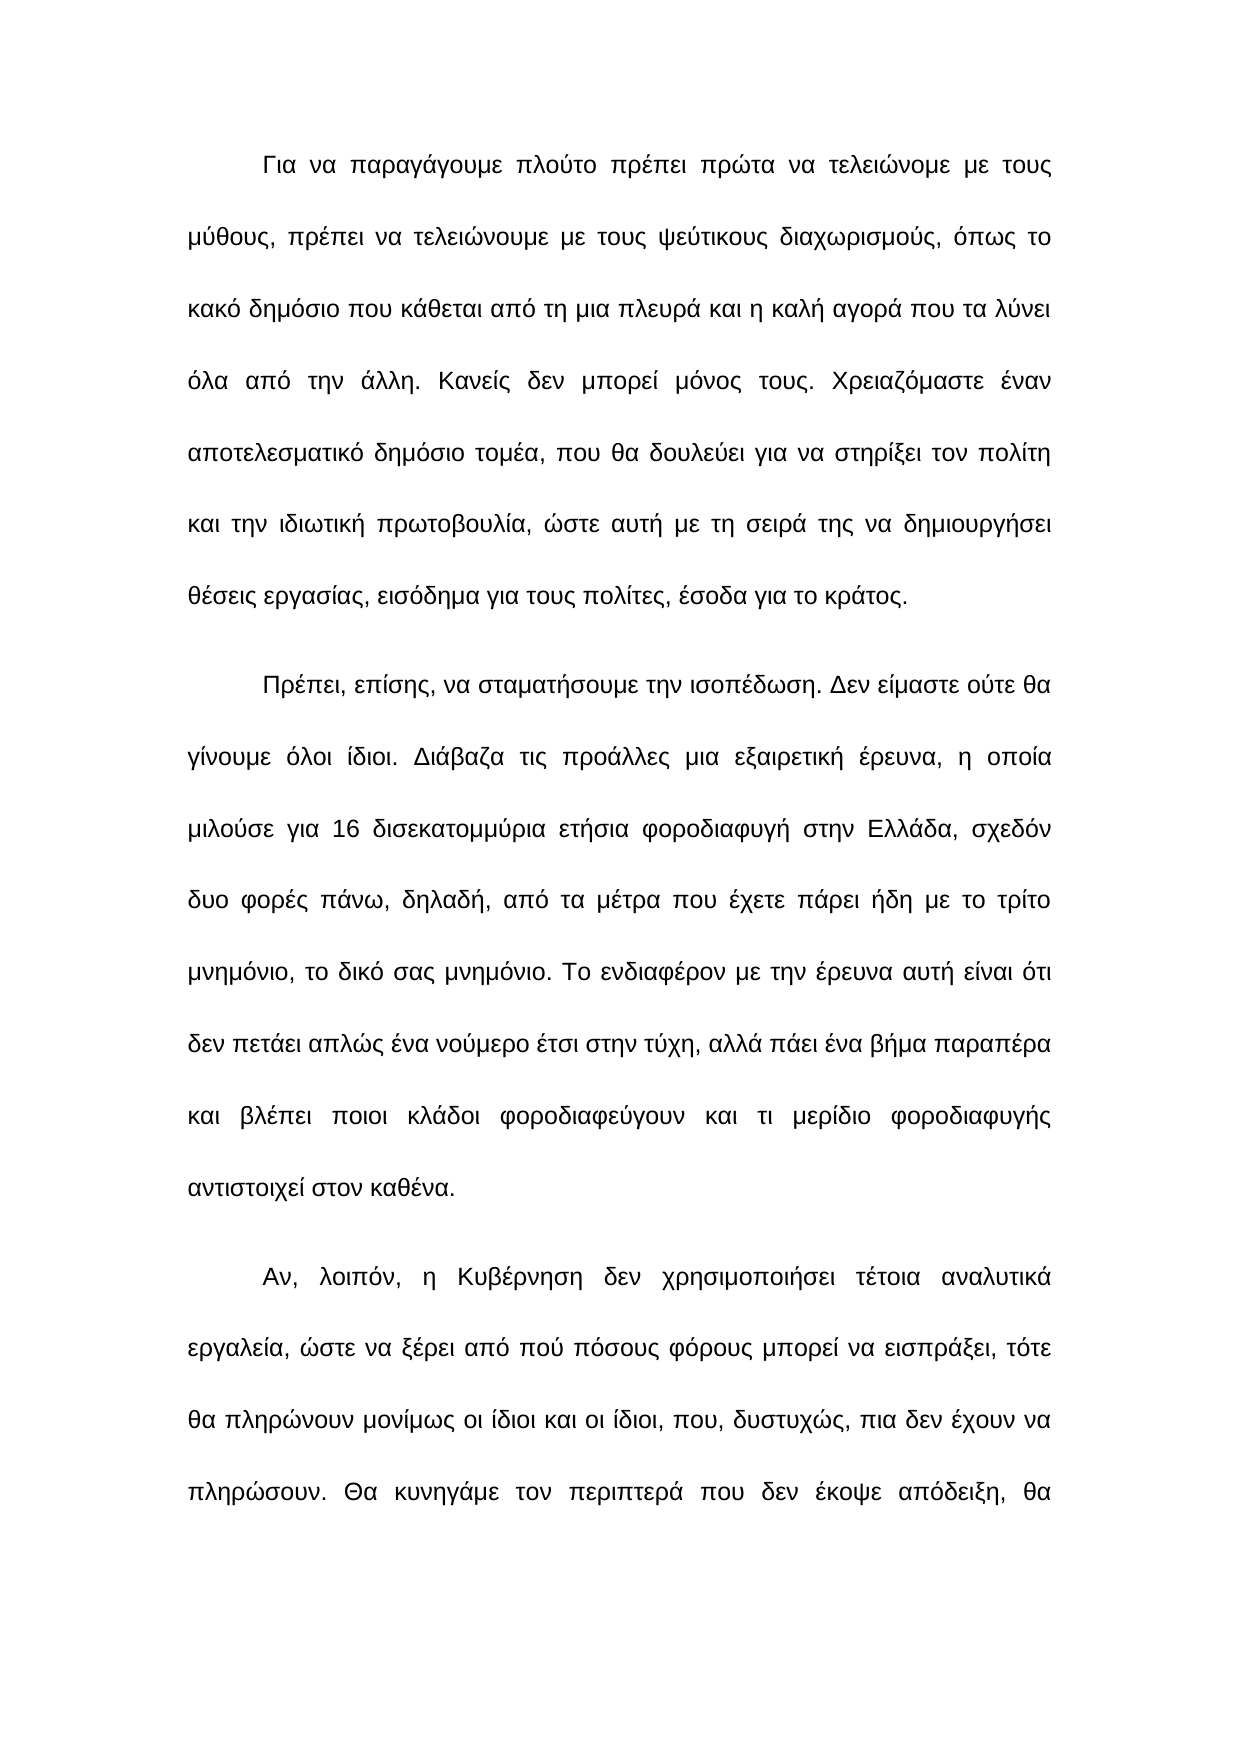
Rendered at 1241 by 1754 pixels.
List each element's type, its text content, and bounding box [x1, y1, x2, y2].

text Πρέπει, επίσης, να σταματήσουμε την ισοπέδωση. Δεν είμαστε ούτε θα γίνουμε όλοι ίδιοι. Διάβαζα τις προάλλες μια εξαιρετική έρευνα, η οποία μιλούσε για 16 δισεκατομμύρια ετήσια φοροδιαφυγή στην Ελλάδα, σχεδόν δυο φορές πάνω, δηλαδή, από τα μέτρα που έχετε πάρει ήδη με το τρίτο μνημόνιο, το δικό σας μνημόνιο. Το ενδιαφέρον με την έρευνα αυτή είναι ότι δεν πετάει απλώς ένα νούμερο έτσι στην τύχη, αλλά πάει ένα βήμα παραπέρα και βλέπει ποιοι κλάδοι φοροδιαφεύγουν και τι μερίδιο φοροδιαφυγής αντιστοιχεί στον καθένα. [187, 670, 1053, 1202]
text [187, 1261, 1053, 1506]
text Για να παραγάγουμε πλούτο πρέπει πρώτα να τελειώνομε με τους μύθους, πρέπει να τελειώνουμε με τους ψεύτικους διαχωρισμούς, όπως το κακό δημόσιο που κάθεται από τη μια πλευρά και η καλή αγορά που τα λύνει όλα από την άλλη. Κανείς δεν μπορεί μόνος τους. Χρειαζόμαστε έναν αποτελεσματικό δημόσιο τομέα, που θα δουλεύει για να στηρίξει τον πολίτη και την ιδιωτική πρωτοβουλία, ώστε αυτή με τη σειρά της να δημιουργήσει θέσεις εργασίας, εισόδημα για τους πολίτες, έσοδα για το κράτος. [187, 150, 1053, 610]
